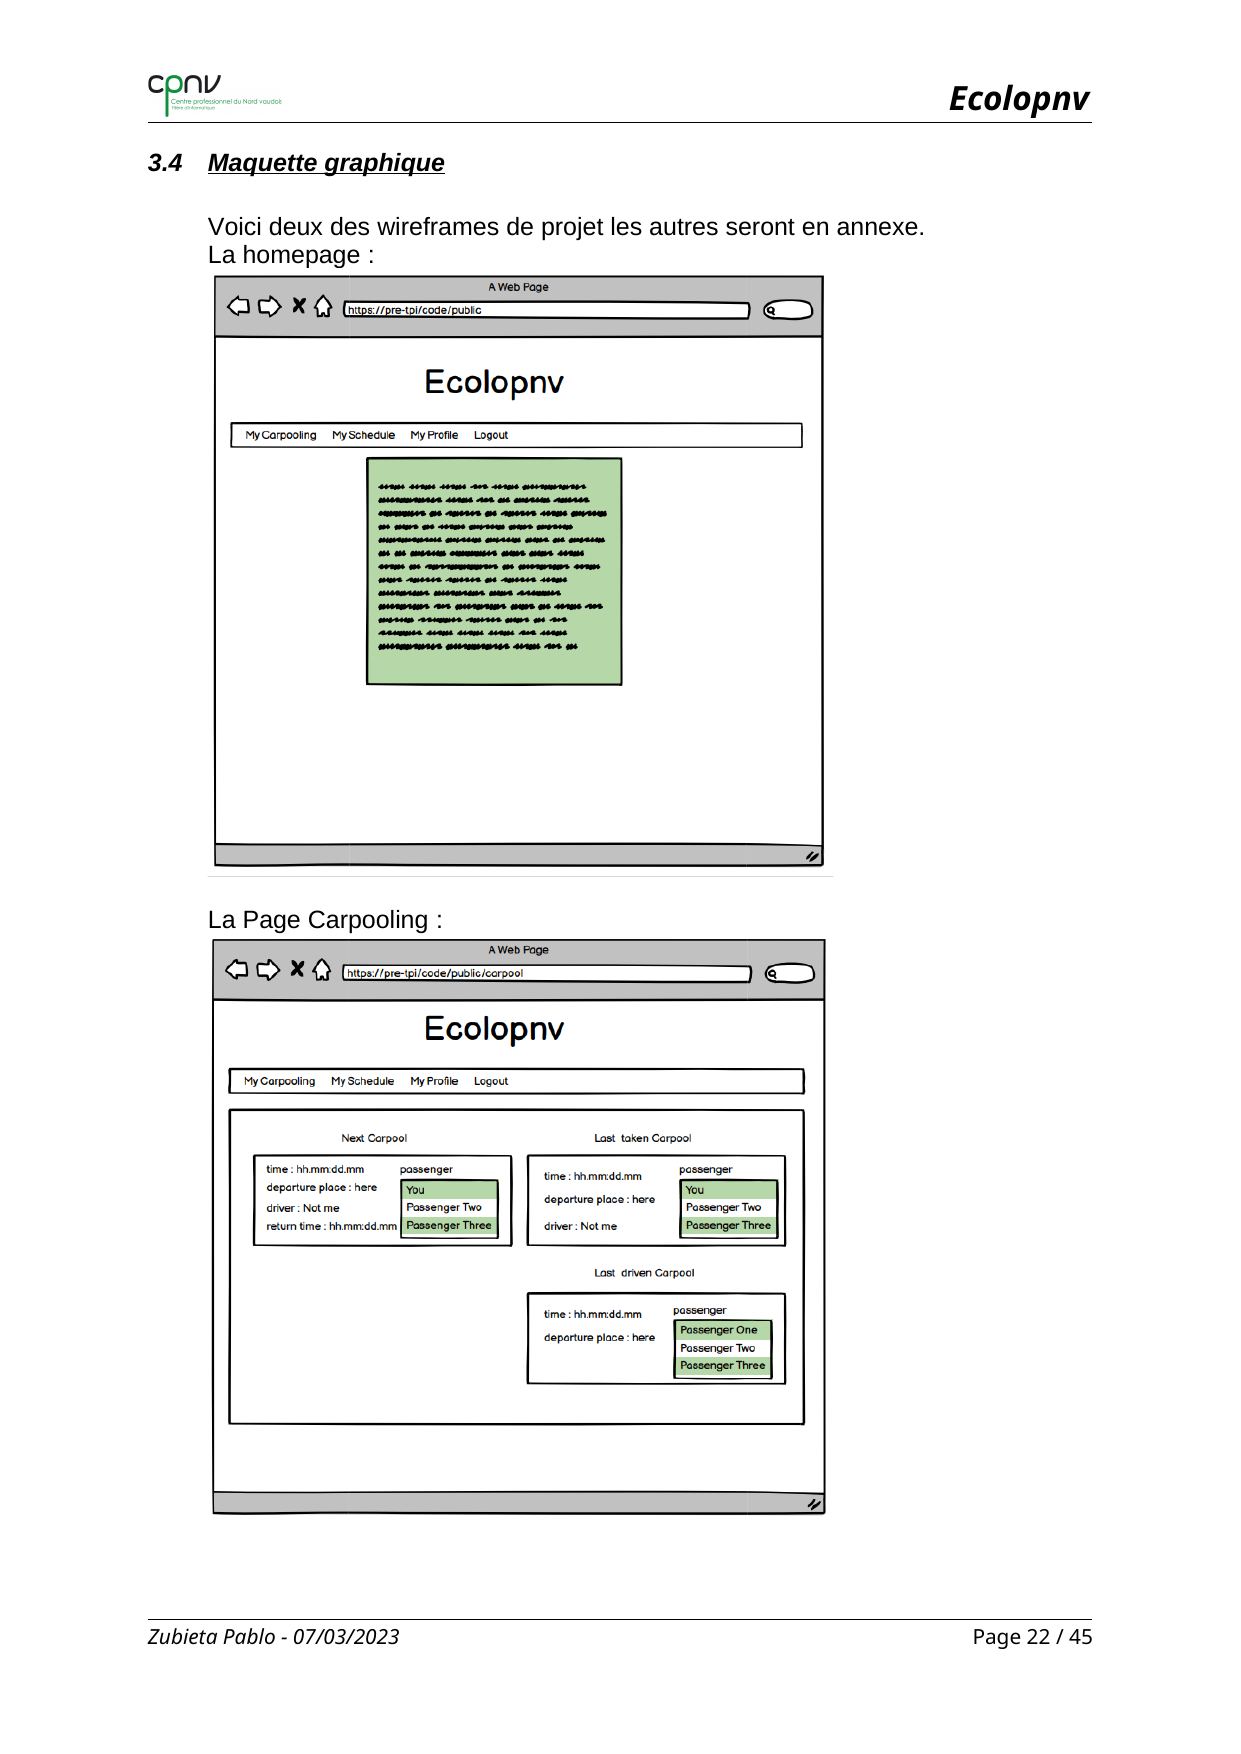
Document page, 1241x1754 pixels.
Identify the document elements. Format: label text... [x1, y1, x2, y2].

subtitle Maquette graphique [148, 148, 1092, 176]
picture [148, 75, 282, 117]
text La Page Carpooling : [208, 906, 1092, 934]
picture [207, 268, 834, 877]
text Voici deux des wireframes de projet les autres seront en annexe. [208, 211, 1092, 240]
picture [207, 934, 832, 1524]
text La homepage : [208, 240, 1092, 269]
